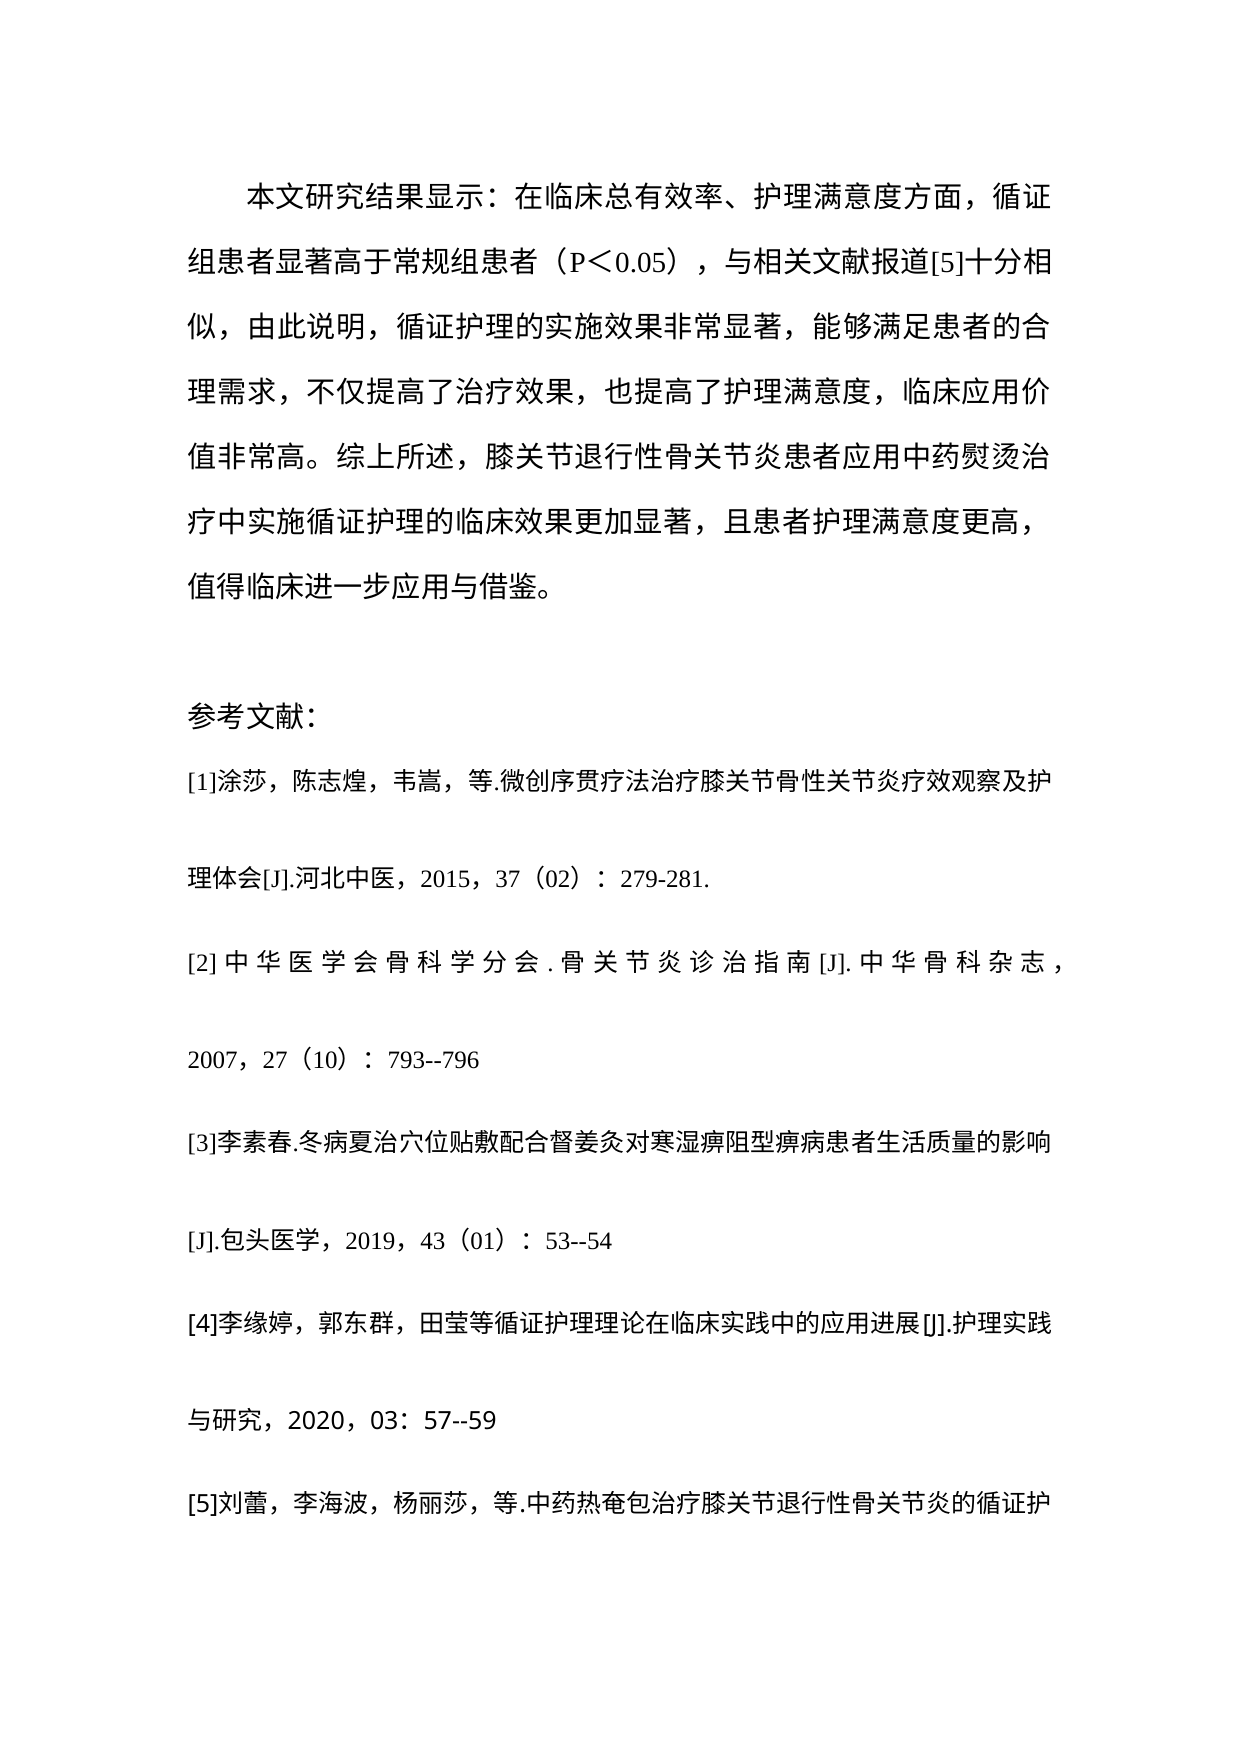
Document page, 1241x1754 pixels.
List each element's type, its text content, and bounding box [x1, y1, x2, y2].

text 本文研究结果显示：在临床总有效率、护理满意度方面，循证组患者显著高于常规组患者（P＜0.05），与相关文献报道[5]十分相似，由此说明，循证护理的实施效果非常显著，能够满足患者的合理需求，不仅提高了治疗效果，也提高了护理满意度，临床应用价值非常高。综上所述，膝关节退行性骨关节炎患者应用中药熨烫治疗中实施循证护理的临床效果更加显著，且患者护理满意度更高，值得临床进一步应用与借鉴。 [187, 162, 1053, 617]
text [187, 1469, 1053, 1534]
text [1]涂莎，陈志煌，韦嵩，等.微创序贯疗法治疗膝关节骨性关节炎疗效观察及护理体会[J].河北中医，2015，37（02）：279-281. [187, 747, 1053, 909]
text [3]李素春.冬病夏治穴位贴敷配合督姜灸对寒湿痹阻型痹病患者生活质量的影响[J].包头医学，2019，43（01）：53--54 [187, 1108, 1053, 1271]
text [2]中华医学会骨科学分会.骨关节炎诊治指南[J].中华骨科杂志，2007，27（10）：793--796 [187, 928, 1053, 1090]
text [4]李缘婷，郭东群，田莹等循证护理理论在临床实践中的应用进展[J].护理实践与研究，2020，03：57--59 [187, 1289, 1053, 1451]
text 参考文献： [187, 682, 1053, 747]
